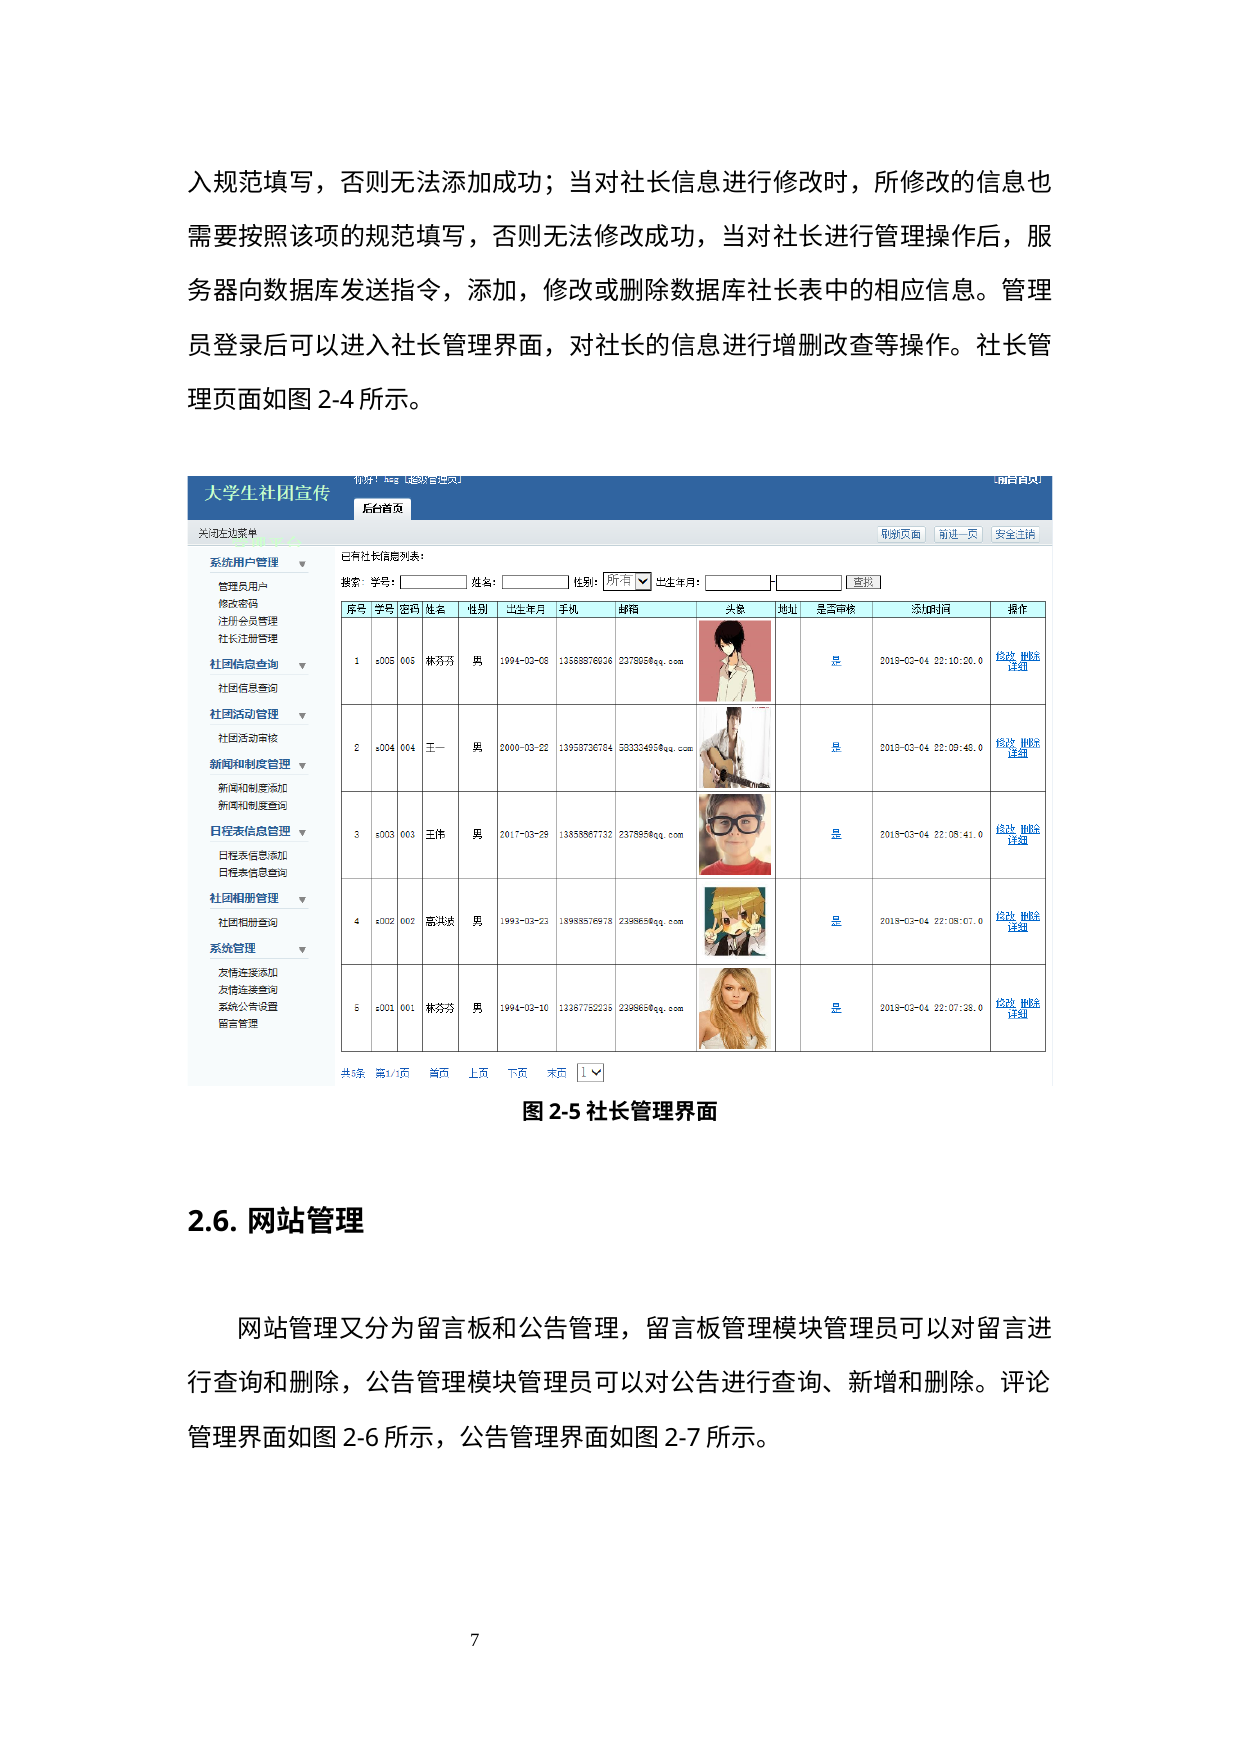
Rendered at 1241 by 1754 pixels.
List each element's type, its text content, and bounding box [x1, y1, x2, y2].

subtitle 网站管理 [187, 1186, 1053, 1251]
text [187, 162, 1053, 416]
text 网站管理又分为留言板和公告管理，留言板管理模块管理员可以对留言进行查询和删除，公告管理模块管理员可以对公告进行查询、新增和删除。评论管理界面如图2-6所示，公告管理界面如图2-7所示。 [187, 1308, 1053, 1453]
picture [187, 476, 1053, 1086]
text 图2-5 社长管理界面 [187, 1094, 1053, 1126]
